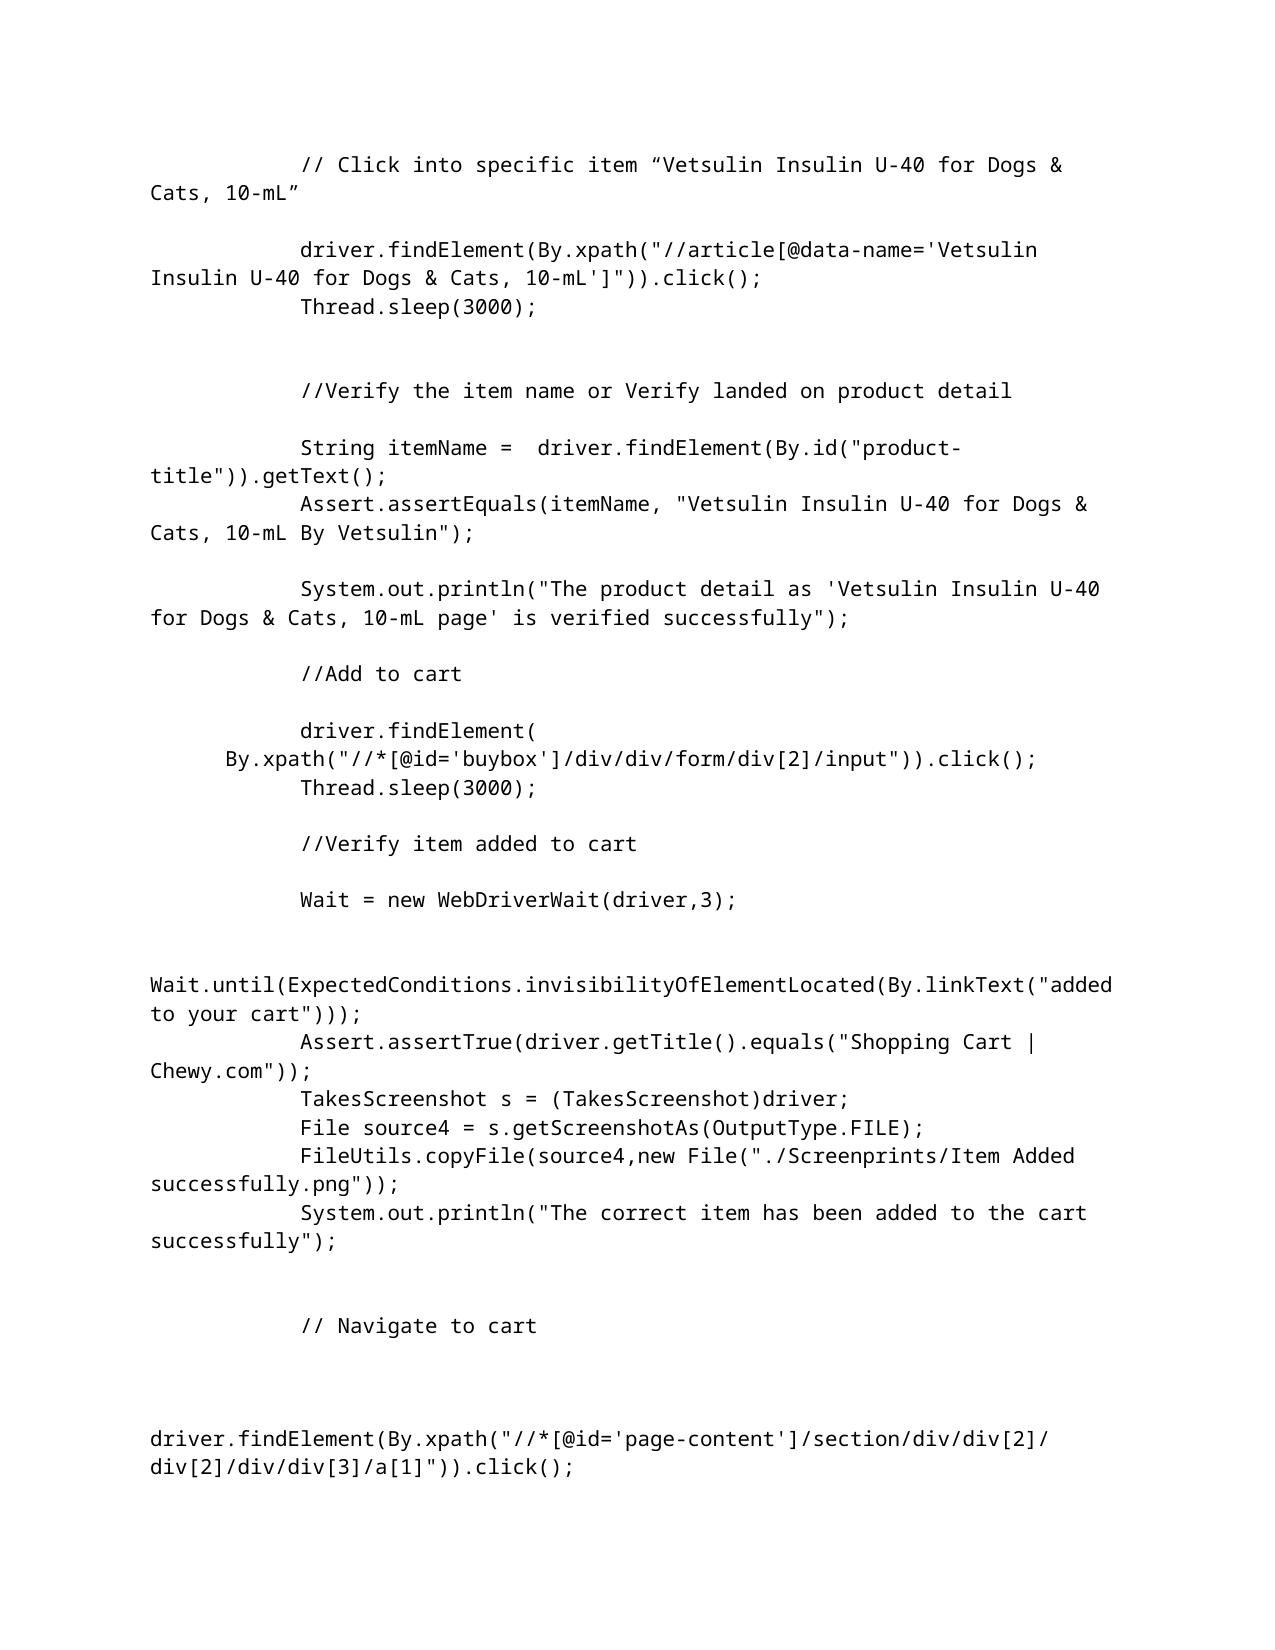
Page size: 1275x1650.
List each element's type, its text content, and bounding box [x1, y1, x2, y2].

text //Add to cart [150, 659, 1125, 688]
text System.out.println("The correct item has been added to the cart successfully"); [150, 1198, 1125, 1255]
text //Verify the item name or Verify landed on product detail [150, 376, 1125, 405]
text driver.findElement(By.xpath("//article[@data-name='Vetsulin Insulin U-40 for Dogs & Cats, 10-mL']")).click(); [150, 235, 1125, 292]
text driver.findElement( By.xpath("//*[@id='buybox']/div/div/form/div[2]/input")).click(); [150, 716, 1125, 773]
text Wait.until(ExpectedConditions.invisibilityOfElementLocated(By.linkText("added to your cart"))); [150, 914, 1125, 1027]
text TakesScreenshot s = (TakesScreenshot)driver; [150, 1084, 1125, 1113]
text FileUtils.copyFile(source4,new File("./Screenprints/Item Added successfully.png")); [150, 1141, 1125, 1198]
text Wait = new WebDriverWait(driver,3); [150, 886, 1125, 914]
text Thread.sleep(3000); [150, 292, 1125, 320]
text File source4 = s.getScreenshotAs(OutputType.FILE); [150, 1113, 1125, 1141]
text // Click into specific item “Vetsulin Insulin U-40 for Dogs & Cats, 10-mL” [150, 150, 1125, 207]
text //Verify item added to cart [150, 829, 1125, 858]
text driver.findElement(By.xpath("//*[@id='page-content']/section/div/div[2]/div[2]/div/div[3]/a[1]")).click(); [150, 1367, 1125, 1481]
text Assert.assertEquals(itemName, "Vetsulin Insulin U-40 for Dogs & Cats, 10-mL By Vetsulin"); [150, 489, 1125, 546]
text Assert.assertTrue(driver.getTitle().equals("Shopping Cart | Chewy.com")); [150, 1027, 1125, 1084]
text Thread.sleep(3000); [150, 773, 1125, 801]
text System.out.println("The product detail as 'Vetsulin Insulin U-40 for Dogs & Cats, 10-mL page' is verified successfully"); [150, 574, 1125, 631]
text String itemName = driver.findElement(By.id("product-title")).getText(); [150, 433, 1125, 489]
text // Navigate to cart [150, 1311, 1125, 1339]
